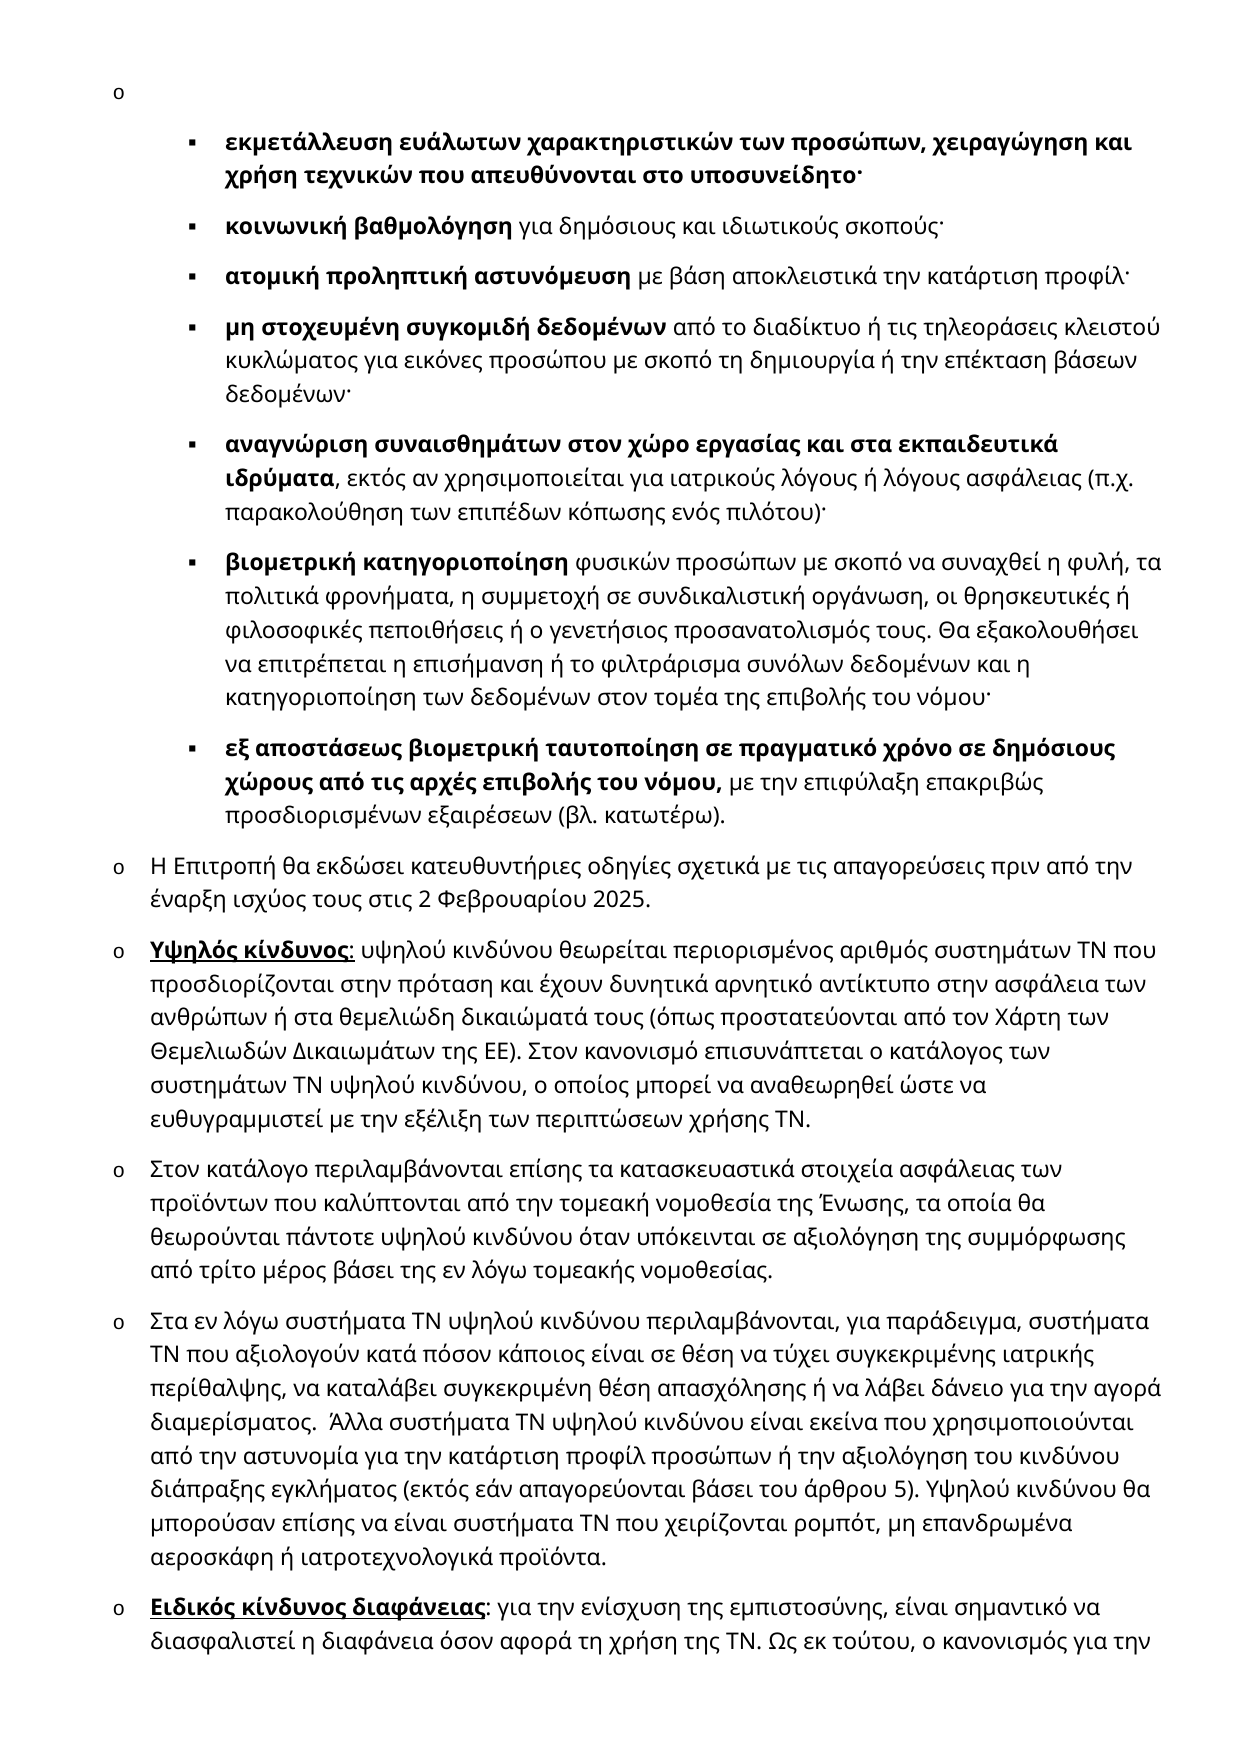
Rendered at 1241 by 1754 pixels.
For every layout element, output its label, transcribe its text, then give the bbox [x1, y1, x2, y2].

list ατομική προληπτική αστυνόμευση με βάση αποκλειστικά την κατάρτιση προφίλ· [187, 260, 1165, 291]
list Στον κατάλογο περιλαμβάνονται επίσης τα κατασκευαστικά στοιχεία ασφάλειας των προϊόντων που καλύπτονται από την τομεακή νομοθεσία της Ένωσης, τα οποία θα θεωρούνται πάντοτε υψηλού κινδύνου όταν υπόκεινται σε αξιολόγηση της συμμόρφωσης από τρίτο μέρος βάσει της εν λόγω τομεακής νομοθεσίας. [112, 1153, 1165, 1285]
list Υψηλός κίνδυνος: υψηλού κινδύνου θεωρείται περιορισμένος αριθμός συστημάτων ΤΝ που προσδιορίζονται στην πρόταση και έχουν δυνητικά αρνητικό αντίκτυπο στην ασφάλεια των ανθρώπων ή στα θεμελιώδη δικαιώματά τους (όπως προστατεύονται από τον Χάρτη των Θεμελιωδών Δικαιωμάτων της ΕΕ). Στον κανονισμό επισυνάπτεται ο κατάλογος των συστημάτων ΤΝ υψηλού κινδύνου, ο οποίος μπορεί να αναθεωρηθεί ώστε να ευθυγραμμιστεί με την εξέλιξη των περιπτώσεων χρήσης ΤΝ. [112, 934, 1165, 1134]
list Η Επιτροπή θα εκδώσει κατευθυντήριες οδηγίες σχετικά με τις απαγορεύσεις πριν από την έναρξη ισχύος τους στις 2 Φεβρουαρίου 2025. [112, 849, 1165, 914]
list εξ αποστάσεως βιομετρική ταυτοποίηση σε πραγματικό χρόνο σε δημόσιους χώρους από τις αρχές επιβολής του νόμου, με την επιφύλαξη επακριβώς προσδιορισμένων εξαιρέσεων (βλ. κατωτέρω). [187, 732, 1165, 830]
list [112, 1591, 1165, 1656]
list αναγνώριση συναισθημάτων στον χώρο εργασίας και στα εκπαιδευτικά ιδρύματα, εκτός αν χρησιμοποιείται για ιατρικούς λόγους ή λόγους ασφάλειας (π.χ. παρακολούθηση των επιπέδων κόπωσης ενός πιλότου)· [187, 428, 1165, 527]
list Στα εν λόγω συστήματα ΤΝ υψηλού κινδύνου περιλαμβάνονται, για παράδειγμα, συστήματα ΤΝ που αξιολογούν κατά πόσον κάποιος είναι σε θέση να τύχει συγκεκριμένης ιατρικής περίθαλψης, να καταλάβει συγκεκριμένη θέση απασχόλησης ή να λάβει δάνειο για την αγορά διαμερίσματος. Άλλα συστήματα ΤΝ υψηλού κινδύνου είναι εκείνα που χρησιμοποιούνται από την αστυνομία για την κατάρτιση προφίλ προσώπων ή την αξιολόγηση του κινδύνου διάπραξης εγκλήματος (εκτός εάν απαγορεύονται βάσει του άρθρου 5). Υψηλού κινδύνου θα μπορούσαν επίσης να είναι συστήματα ΤΝ που χειρίζονται ρομπότ, μη επανδρωμένα αεροσκάφη ή ιατροτεχνολογικά προϊόντα. [112, 1304, 1165, 1572]
list βιομετρική κατηγοριοποίηση φυσικών προσώπων με σκοπό να συναχθεί η φυλή, τα πολιτικά φρονήματα, η συμμετοχή σε συνδικαλιστική οργάνωση, οι θρησκευτικές ή φιλοσοφικές πεποιθήσεις ή ο γενετήσιος προσανατολισμός τους. Θα εξακολουθήσει να επιτρέπεται η επισήμανση ή το φιλτράρισμα συνόλων δεδομένων και η κατηγοριοποίηση των δεδομένων στον τομέα της επιβολής του νόμου· [187, 546, 1165, 712]
list κοινωνική βαθμολόγηση για δημόσιους και ιδιωτικούς σκοπούς· [187, 209, 1165, 241]
list μη στοχευμένη συγκομιδή δεδομένων από το διαδίκτυο ή τις τηλεοράσεις κλειστού κυκλώματος για εικόνες προσώπου με σκοπό τη δημιουργία ή την επέκταση βάσεων δεδομένων· [187, 310, 1165, 409]
list εκμετάλλευση ευάλωτων χαρακτηριστικών των προσώπων, χειραγώγηση και χρήση τεχνικών που απευθύνονται στο υποσυνείδητο· [187, 125, 1165, 190]
